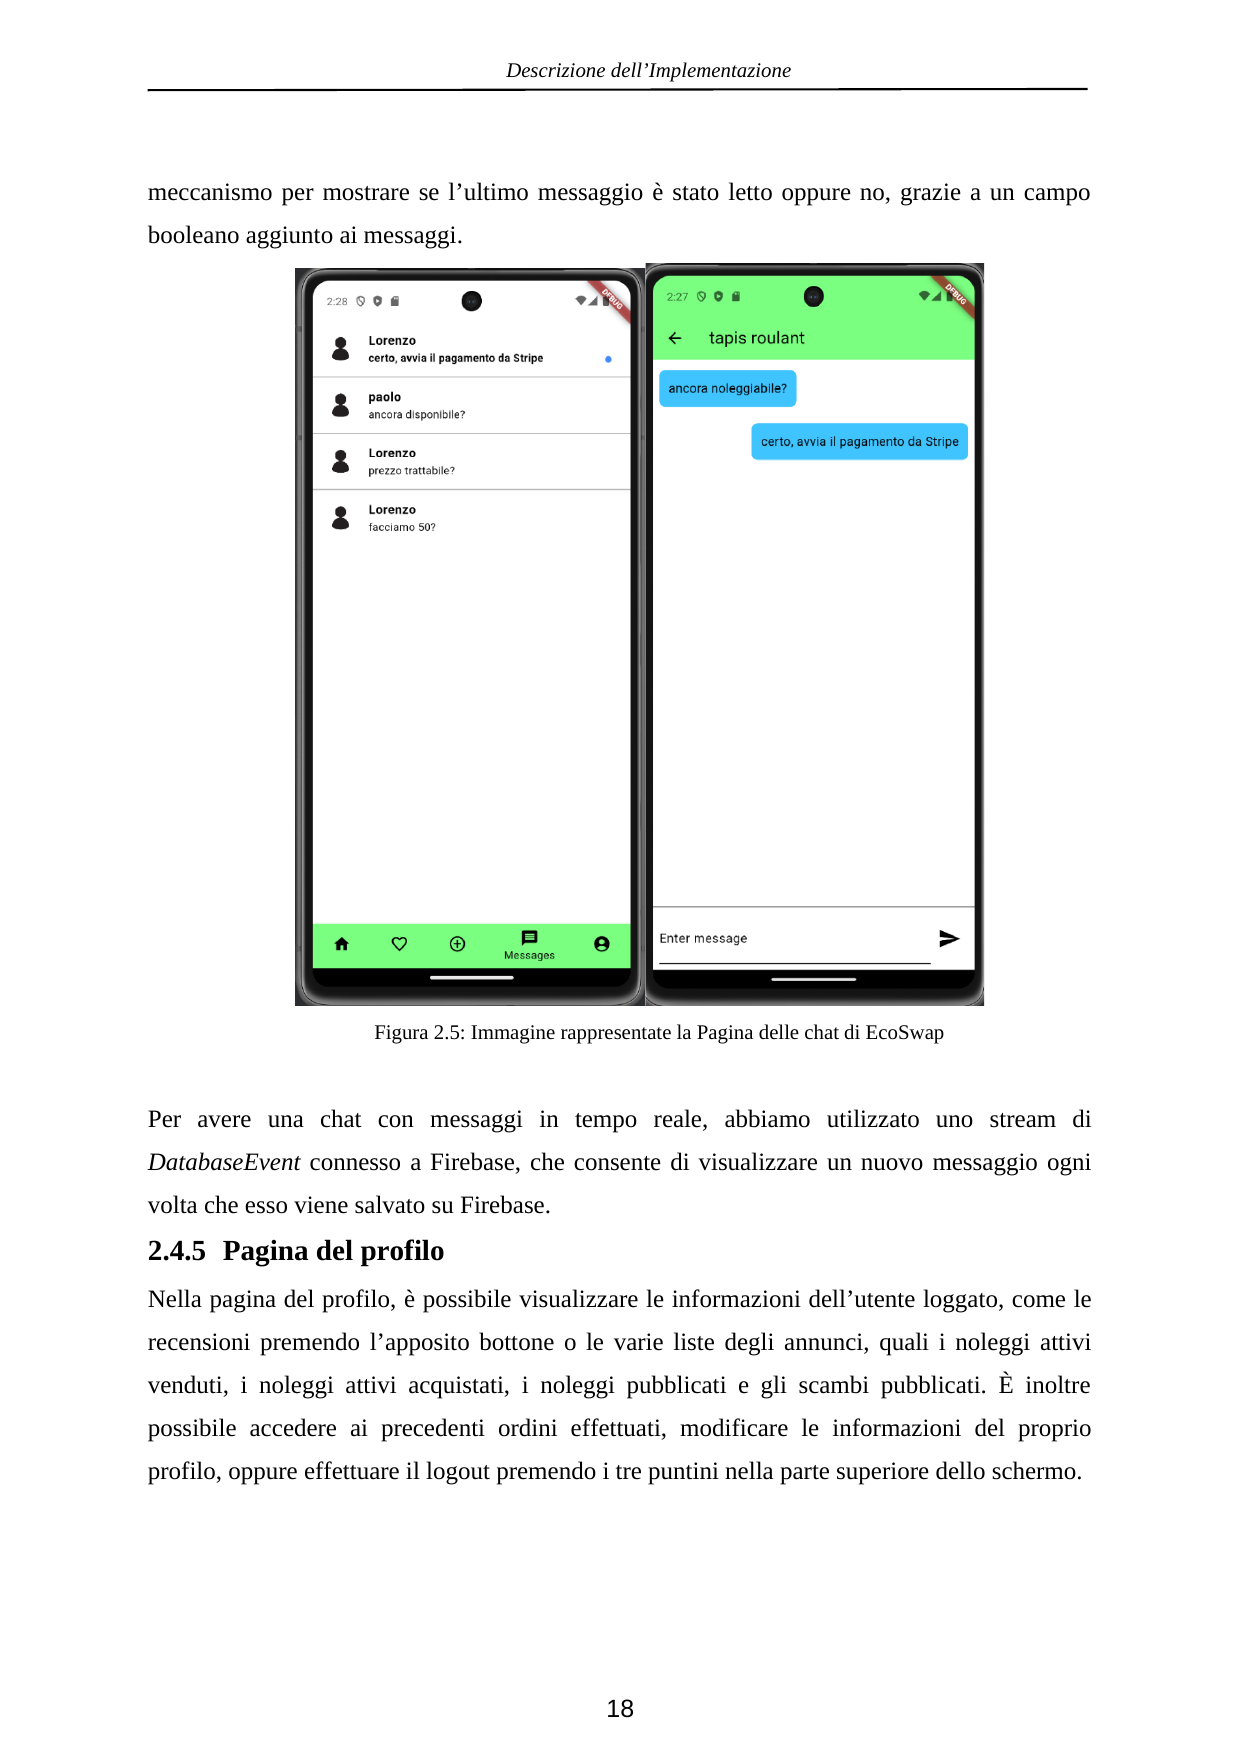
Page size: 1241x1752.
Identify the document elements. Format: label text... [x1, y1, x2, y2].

list Nella pagina del profilo, è possibile visualizzare le informazioni dell’utente loggato, come le recensioni premendo l’apposito bottone o le varie liste degli annunci, quali i noleggi attivi venduti, i noleggi attivi acquistati, i noleggi pubblicati e gli scambi pubblicati. È inoltre possibile accedere ai precedenti ordini effettuati, modificare le informazioni del proprio profilo, oppure effettuare il logout premendo i tre puntini nella parte superiore dello schermo. [148, 1284, 1092, 1485]
list Figura 2.5: Immagine rappresentate la Pagina delle chat di EcoSwap [295, 1020, 1092, 1044]
list Pagina del profilo [148, 1233, 1092, 1267]
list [148, 177, 1092, 249]
picture [295, 263, 985, 1006]
list Per avere una chat con messaggi in tempo reale, abbiamo utilizzato uno stream di DatabaseEvent connesso a Firebase, che consente di visualizzare un nuovo messaggio ogni volta che esso viene salvato su Firebase. [148, 1104, 1092, 1219]
